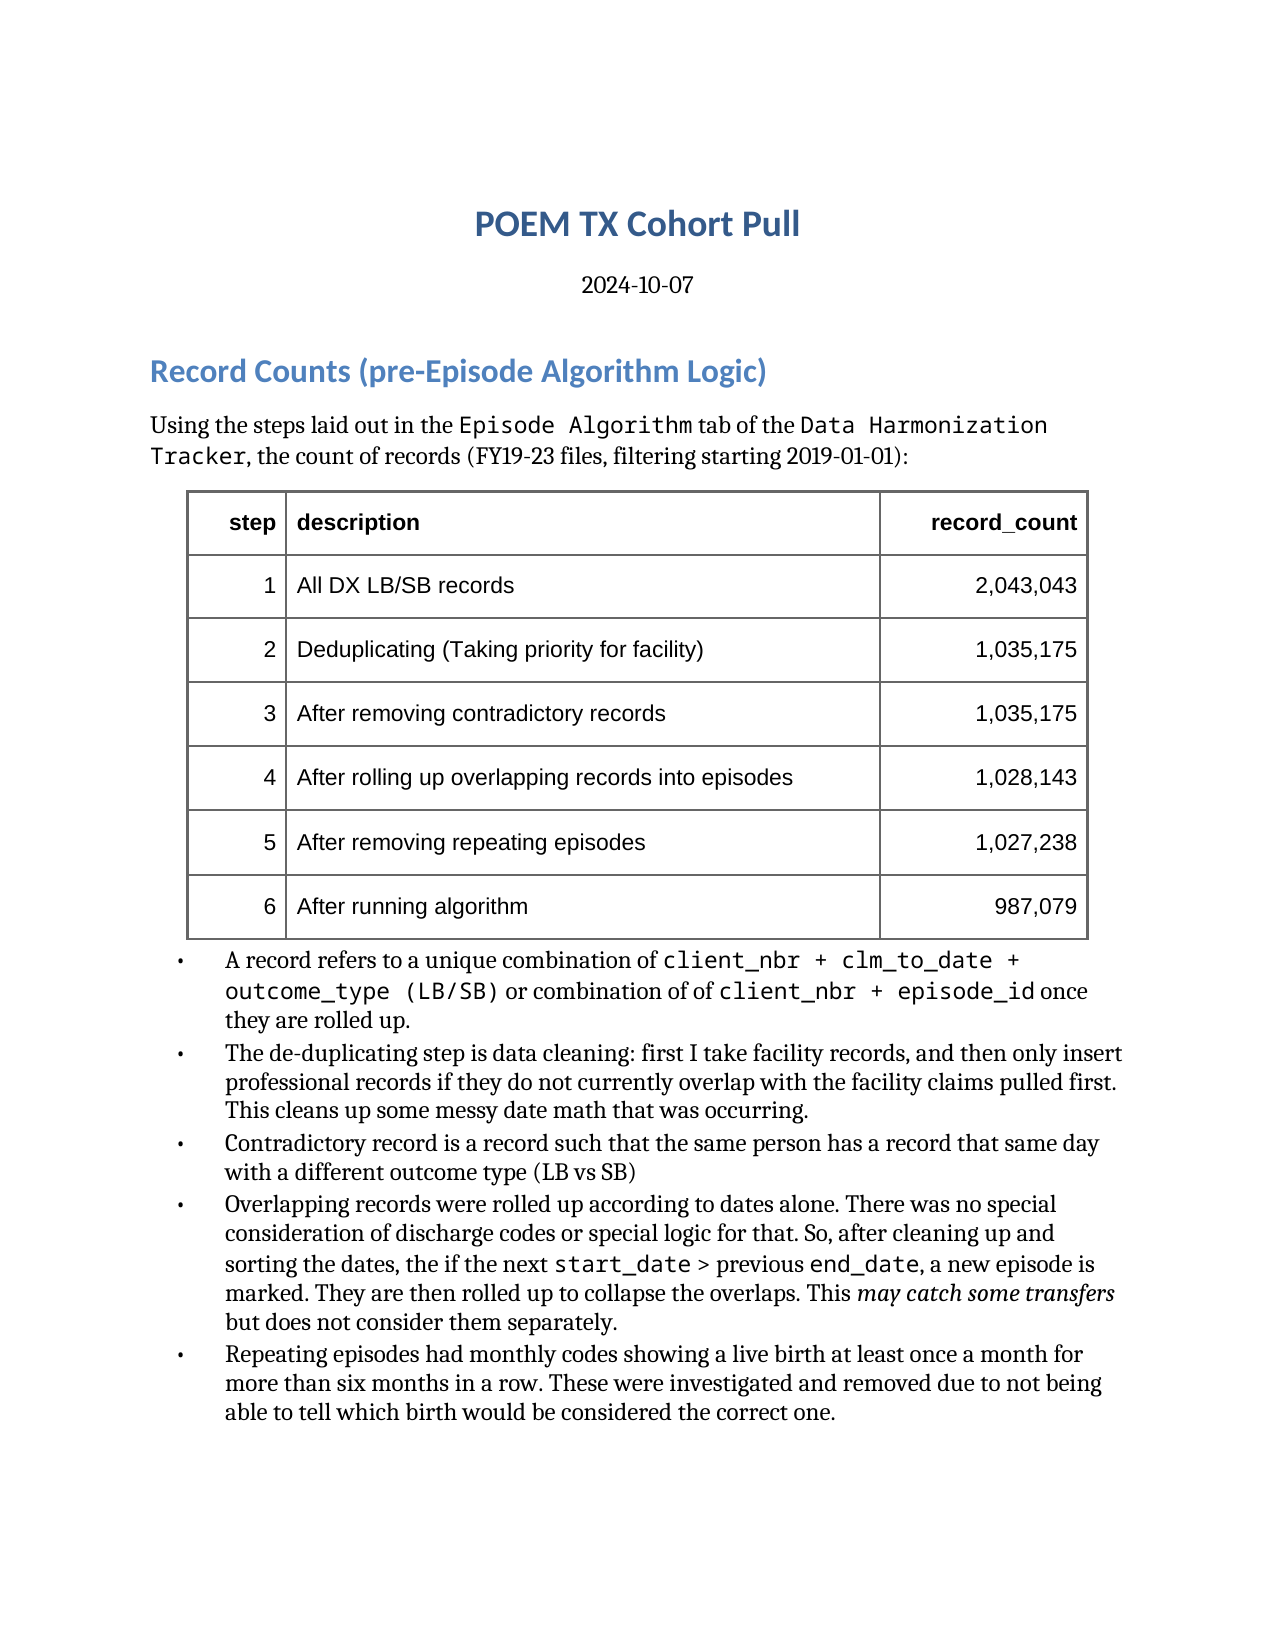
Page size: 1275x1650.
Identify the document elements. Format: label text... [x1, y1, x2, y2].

table_cell 1,028,143 [881, 747, 1086, 809]
table_cell 4 [189, 747, 285, 809]
table_cell 3 [189, 683, 285, 745]
table_header record_count [881, 493, 1086, 554]
table_cell 5 [189, 811, 285, 874]
list Contradictory record is a record such that the same person has a record that same day with a different outcome type (LB vs SB) [175, 1129, 1125, 1186]
table_cell After removing repeating episodes [287, 811, 879, 874]
table_header description [287, 493, 879, 554]
table_cell 1,035,175 [881, 683, 1086, 745]
list The de-duplicating step is data cleaning: first I take facility records, and then only insert professional records if they do not currently overlap with the facility claims pulled first. This cleans up some messy date math that was occurring. [175, 1039, 1125, 1125]
table_header step [189, 493, 285, 554]
list Repeating episodes had monthly codes showing a live birth at least once a month for more than six months in a row. These were investigated and removed due to not being able to tell which birth would be considered the correct one. [175, 1340, 1125, 1426]
table_cell After running algorithm [287, 876, 879, 938]
table_cell 1 [189, 556, 285, 617]
subtitle Record Counts (pre-Episode Algorithm Logic) [150, 349, 1125, 390]
title POEM TX Cohort Pull [150, 200, 1125, 246]
table_cell After removing contradictory records [287, 683, 879, 745]
table_cell 1,035,175 [881, 619, 1086, 681]
table_cell 2,043,043 [881, 556, 1086, 617]
list A record refers to a unique combination of client_nbr + clm_to_date + outcome_type (LB/SB) or combination of of client_nbr + episode_id once they are rolled up. [175, 944, 1125, 1035]
table_cell 6 [189, 876, 285, 938]
text Using the steps laid out in the Episode Algorithm tab of the Data Harmonization Tracker, the count of records (FY19-23 files, filtering starting 2019-01-01): [150, 409, 1125, 472]
table_cell Deduplicating (Taking priority for facility) [287, 619, 879, 681]
table_cell 1,027,238 [881, 811, 1086, 874]
table_cell 2 [189, 619, 285, 681]
list Overlapping records were rolled up according to dates alone. There was no special consideration of discharge codes or special logic for that. So, after cleaning up and sorting the dates, the if the next start_date > previous end_date, a new episode is marked. They are then rolled up to collapse the overlaps. This may catch some transfers but does not consider them separately. [175, 1190, 1125, 1336]
text 2024-10-07 [150, 271, 1125, 299]
table_cell 987,079 [881, 876, 1086, 938]
table_cell All DX LB/SB records [287, 556, 879, 617]
table_cell After rolling up overlapping records into episodes [287, 747, 879, 809]
